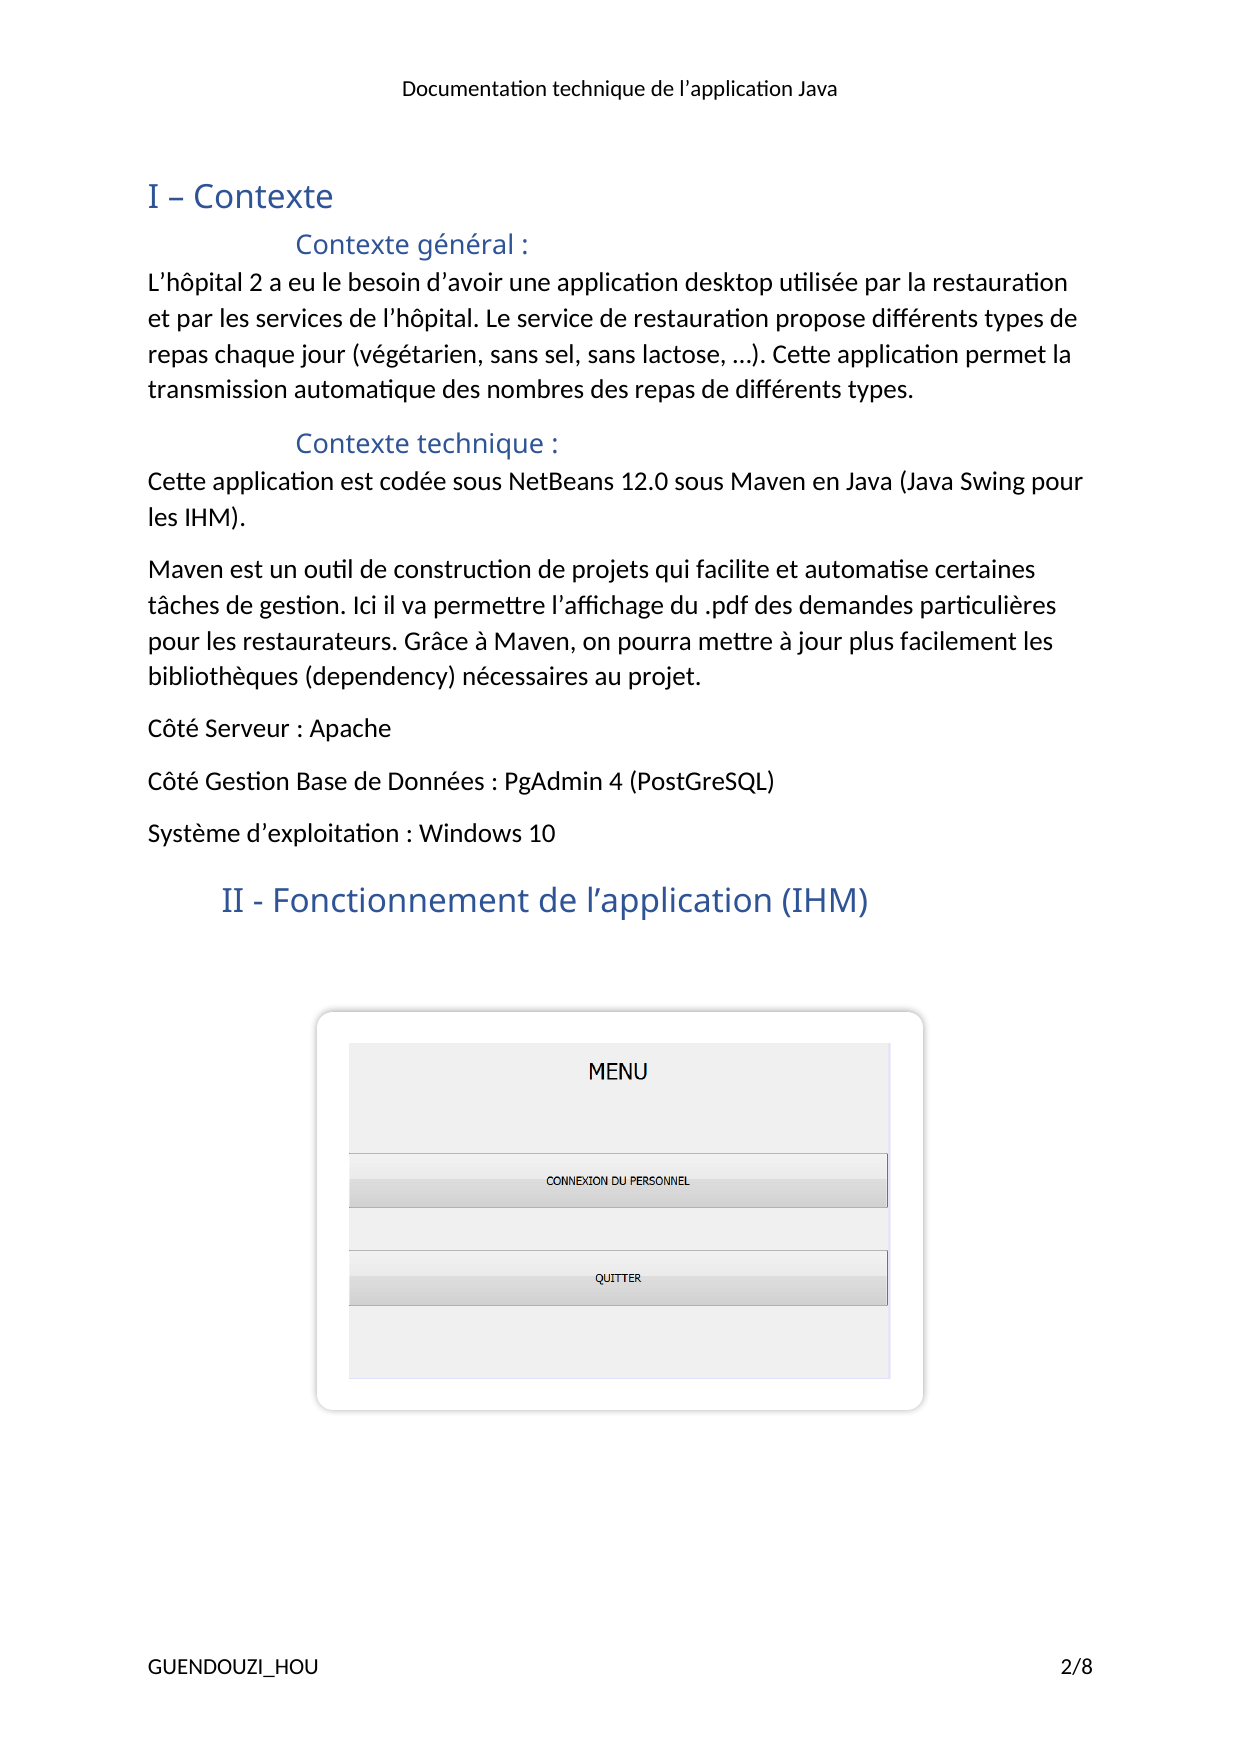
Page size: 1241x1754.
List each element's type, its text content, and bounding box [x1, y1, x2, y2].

text Maven est un outil de construction de projets qui facilite et automatise certaines tâches de gestion. Ici il va permettre l’affichage du .pdf des demandes particulières pour les restaurateurs. Grâce à Maven, on pourra mettre à jour plus facilement les bibliothèques (dependency) nécessaires au projet. [148, 552, 1093, 692]
text Cette application est codée sous NetBeans 12.0 sous Maven en Java (Java Swing pour les IHM). [148, 464, 1093, 533]
text L’hôpital 2 a eu le besoin d’avoir une application desktop utilisée par la restauration et par les services de l’hôpital. Le service de restauration propose différents types de repas chaque jour (végétarien, sans sel, sans lactose, …). Cette application permet la transmission automatique des nombres des repas de différents types. [148, 266, 1093, 405]
subtitle Contexte technique : [295, 425, 1093, 462]
subtitle II - Fonctionnement de l’application (IHM) [148, 877, 1093, 922]
text Côté Gestion Base de Données : PgAdmin 4 (PostGreSQL) [148, 764, 1093, 797]
text Côté Serveur : Apache [148, 712, 1093, 744]
picture [349, 1043, 891, 1379]
subtitle Contexte général : [221, 226, 1093, 263]
text Système d’exploitation : Windows 10 [148, 816, 1093, 849]
subtitle I – Contexte [148, 173, 1093, 218]
